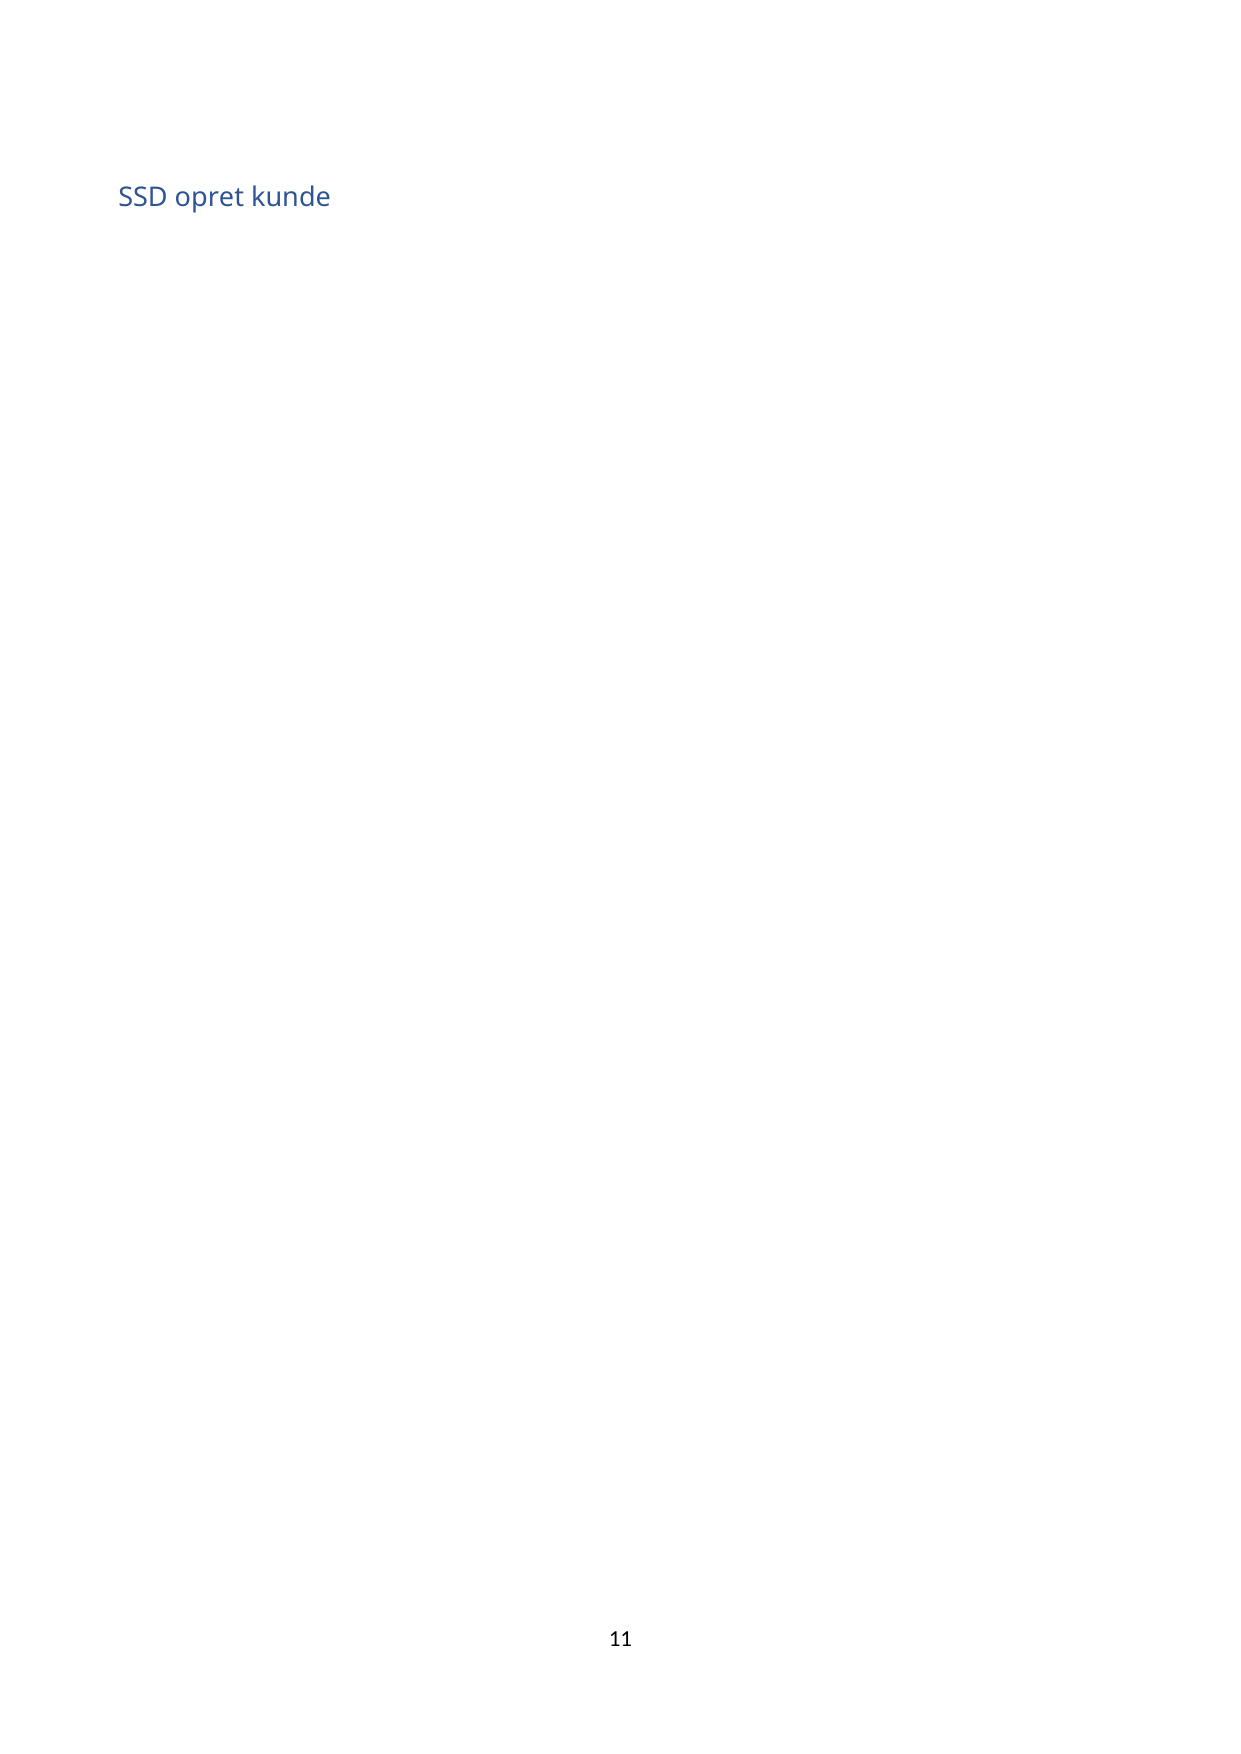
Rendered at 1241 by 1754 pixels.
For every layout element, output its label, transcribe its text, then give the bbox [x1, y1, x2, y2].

subtitle SSD opret kunde [118, 177, 1122, 214]
